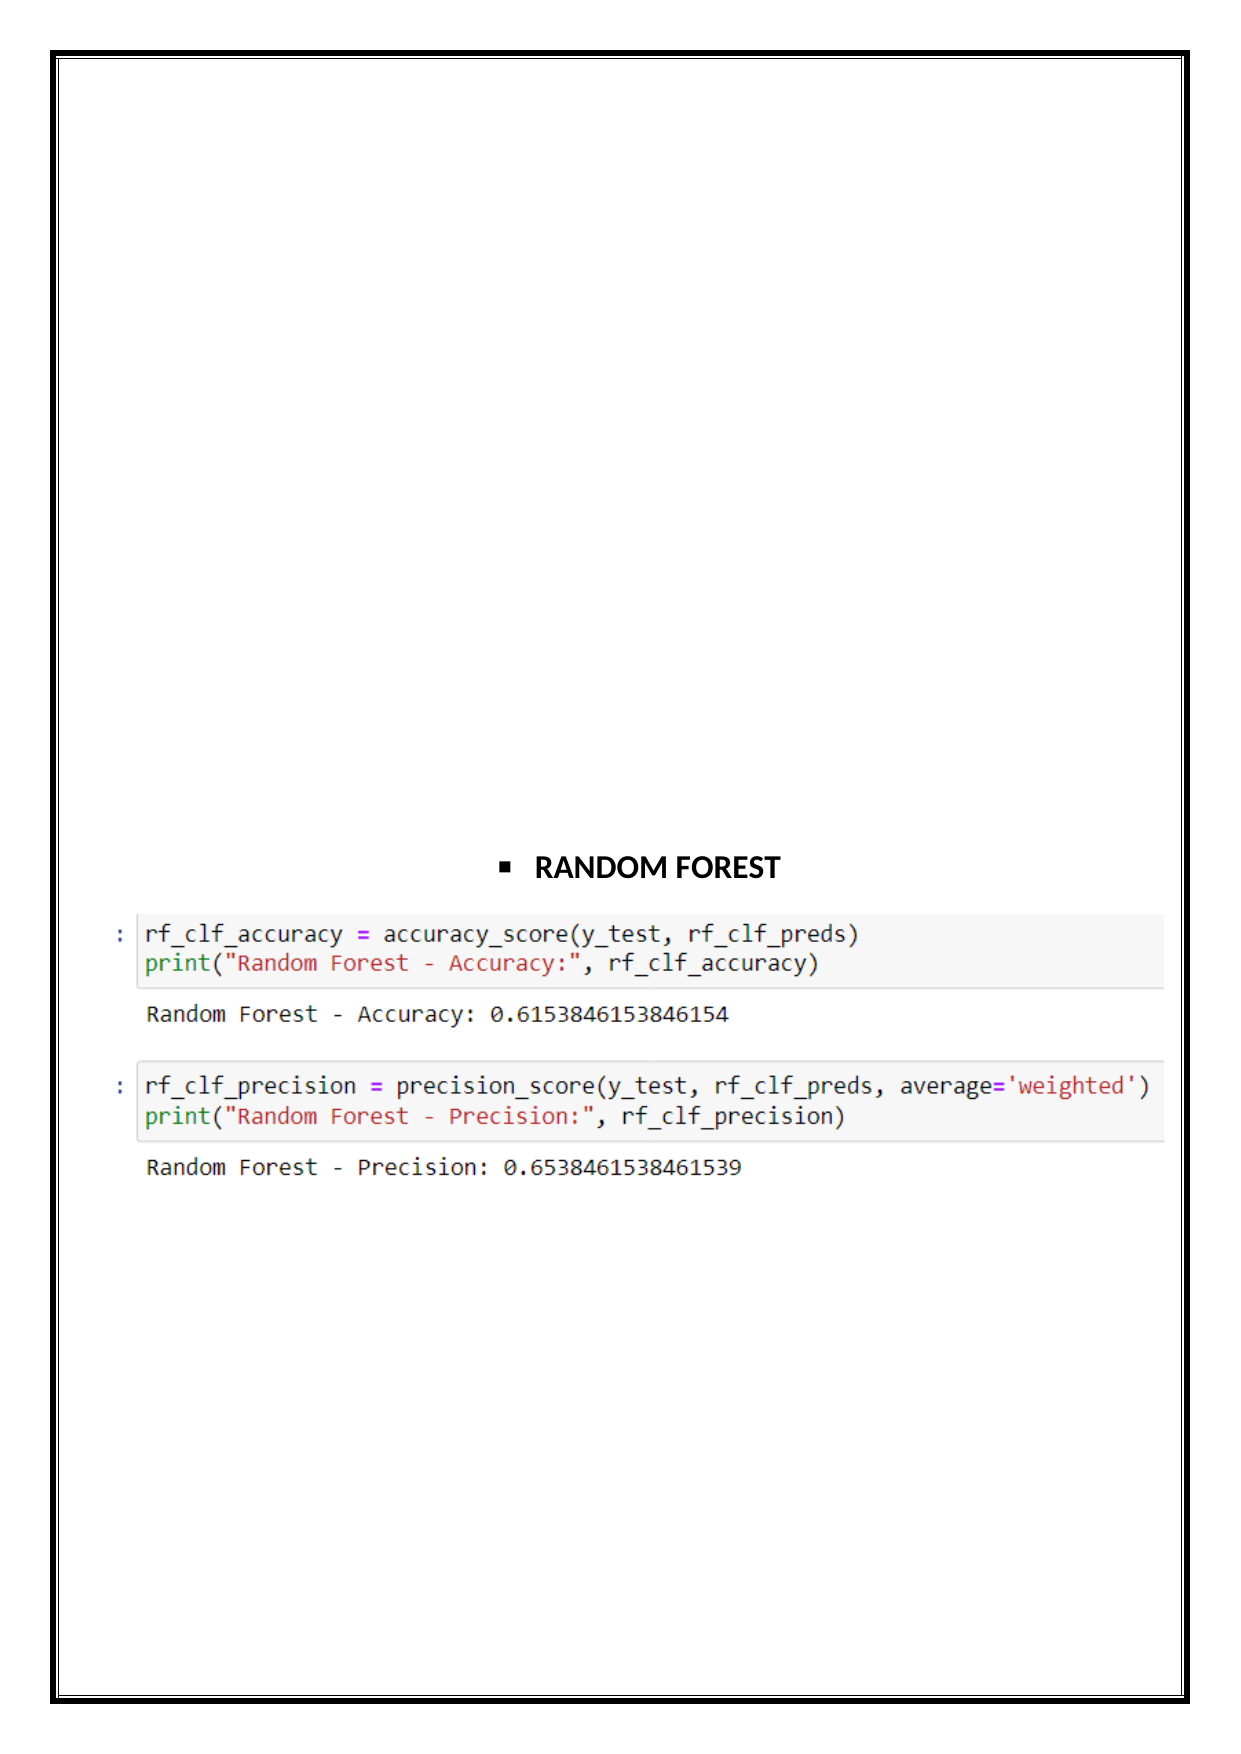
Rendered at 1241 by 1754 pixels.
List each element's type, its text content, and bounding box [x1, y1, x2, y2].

list RANDOM FOREST [150, 846, 1128, 887]
picture [112, 914, 1165, 1189]
